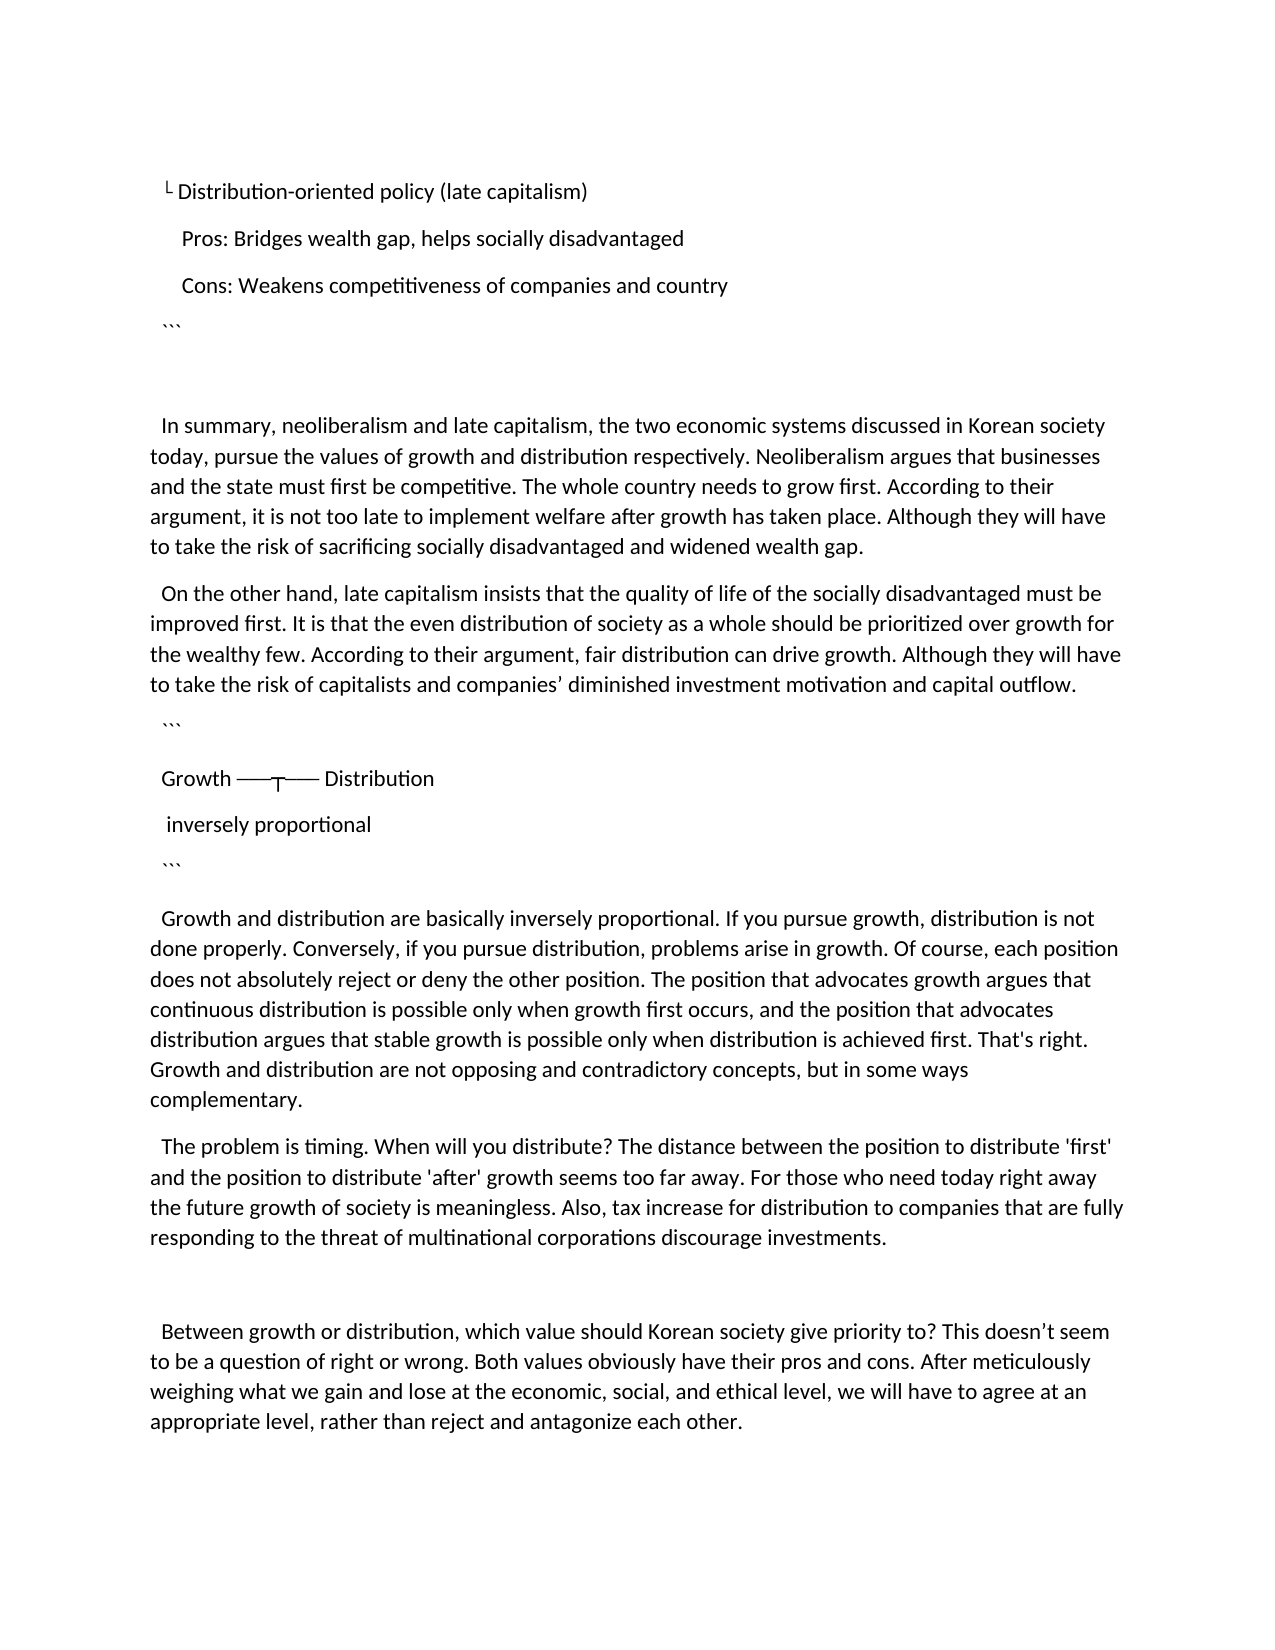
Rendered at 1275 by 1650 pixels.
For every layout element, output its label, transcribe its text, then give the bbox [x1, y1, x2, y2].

text Cons: Weakens competitiveness of companies and country [150, 271, 1125, 299]
text Between growth or distribution, which value should Korean society give priority to? This doesn’t seem to be a question of right or wrong. Both values obviously have their pros and cons. After meticulously weighing what we gain and lose at the economic, social, and ethical level, we will have to agree at an appropriate level, rather than reject and antagonize each other. [150, 1317, 1125, 1435]
text In summary, neoliberalism and late capitalism, the two economic systems discussed in Korean society today, pursue the values of growth and distribution respectively. Neoliberalism argues that businesses and the state must first be competitive. The whole country needs to grow first. According to their argument, it is not too late to implement welfare after growth has taken place. Although they will have to take the risk of sacrificing socially disadvantaged and widened wealth gap. [150, 412, 1125, 560]
text ``` [150, 857, 1125, 885]
text ``` [150, 318, 1125, 346]
text Pros: Bridges wealth gap, helps socially disadvantaged [150, 224, 1125, 252]
text └ Distribution-oriented policy (late capitalism) [150, 177, 1125, 205]
text inversely proportional [150, 811, 1125, 838]
text On the other hand, late capitalism insists that the quality of life of the socially disadvantaged must be improved first. It is that the even distribution of society as a whole should be prioritized over growth for the wealthy few. According to their argument, fair distribution can drive growth. Although they will have to take the risk of capitalists and companies’ diminished investment motivation and capital outflow. [150, 579, 1125, 698]
text Growth and distribution are basically inversely proportional. If you pursue growth, distribution is not done properly. Conversely, if you pursue distribution, problems arise in growth. Of course, each position does not absolutely reject or deny the other position. The position that advocates growth argues that continuous distribution is possible only when growth first occurs, and the position that advocates distribution argues that stable growth is possible only when distribution is achieved first. That's right. Growth and distribution are not opposing and contradictory concepts, but in some ways complementary. [150, 904, 1125, 1113]
text Growth ───┬─── Distribution [150, 764, 1125, 792]
text The problem is timing. When will you distribute? The distance between the position to distribute 'first' and the position to distribute 'after' growth seems too far away. For those who need today right away the future growth of society is meaningless. Also, tax increase for distribution to companies that are fully responding to the threat of multinational corporations discourage investments. [150, 1132, 1125, 1251]
text ``` [150, 717, 1125, 745]
